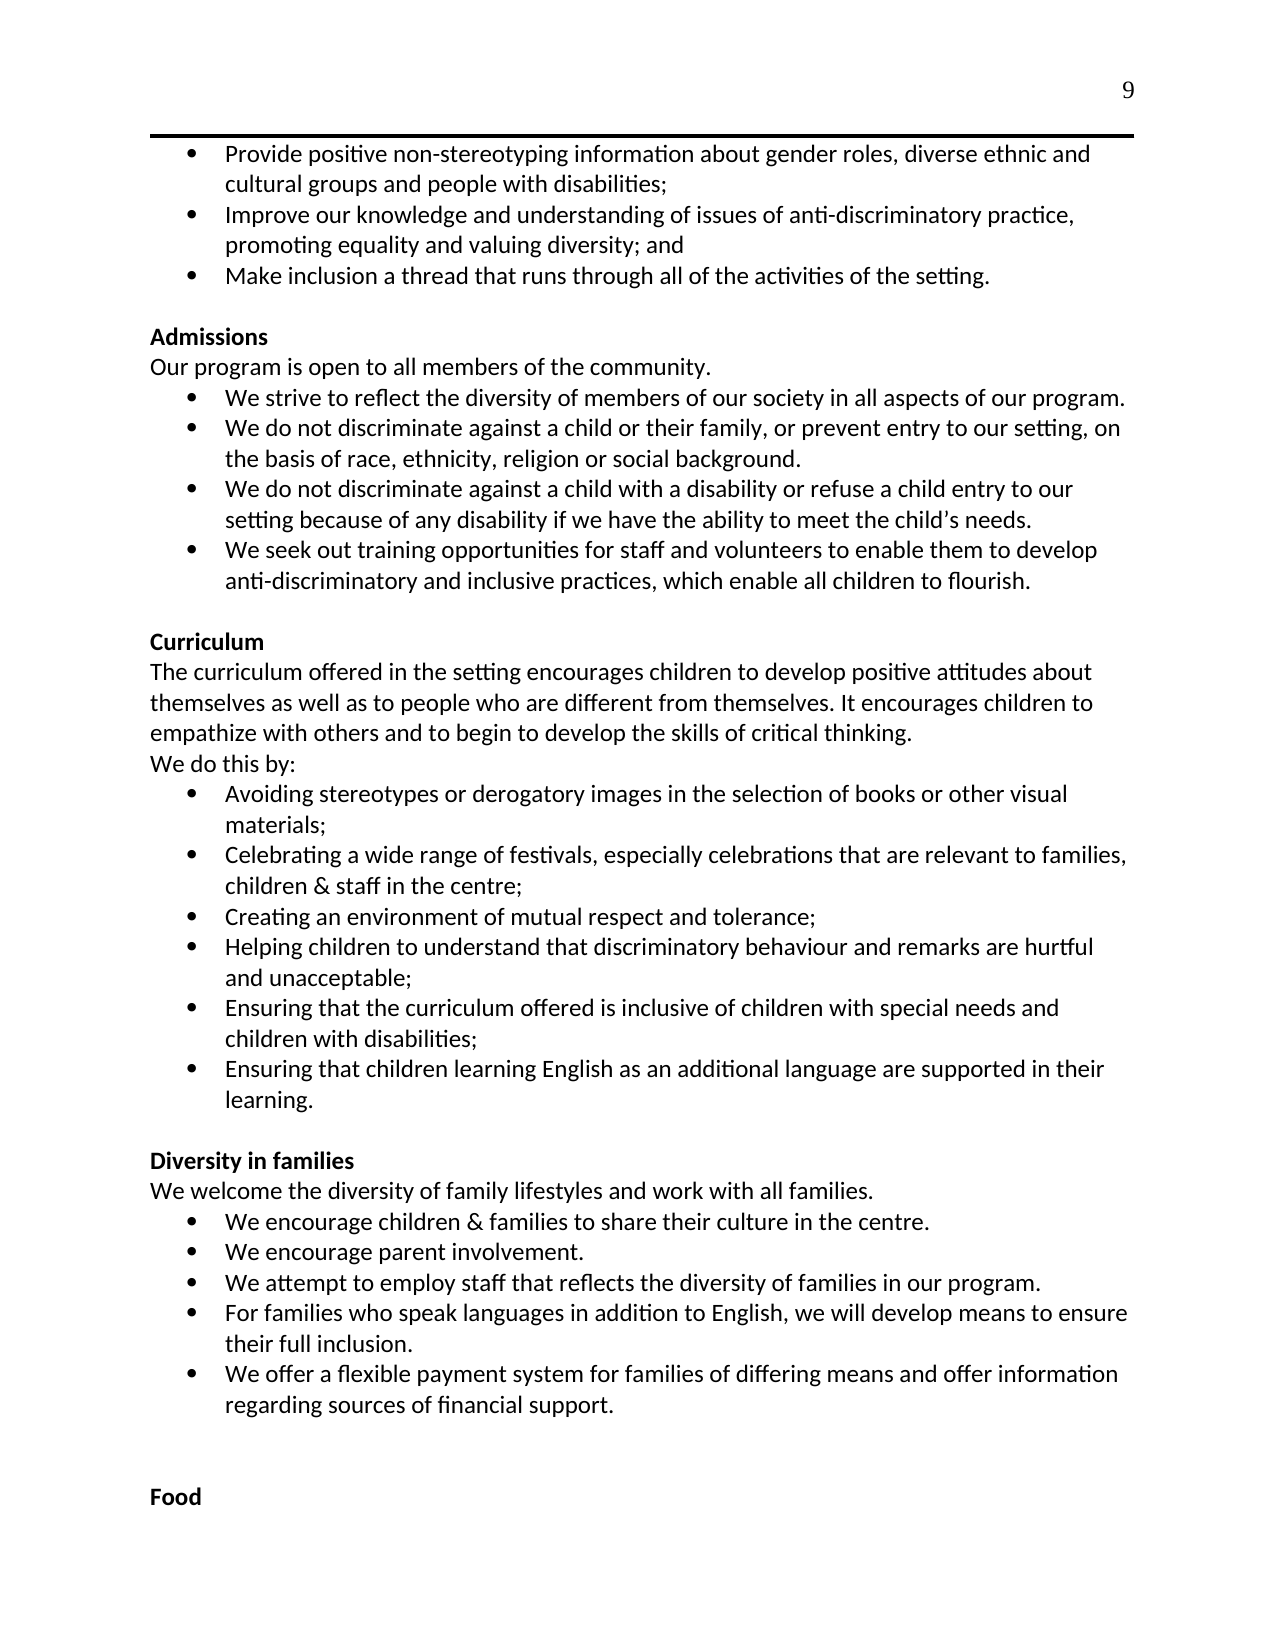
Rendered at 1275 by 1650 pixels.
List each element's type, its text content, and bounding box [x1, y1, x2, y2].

list Provide positive non-stereotyping information about gender roles, diverse ethnic and cultural groups and people with disabilities; [187, 138, 1134, 199]
list Avoiding stereotypes or derogatory images in the selection of books or other visual materials; [187, 779, 1134, 840]
list Helping children to understand that discriminatory behaviour and remarks are hurtful and unacceptable; [187, 931, 1134, 992]
text Our program is open to all members of the community. [150, 351, 1134, 382]
list Ensuring that children learning English as an additional language are supported in their learning. [187, 1053, 1134, 1114]
list Celebrating a wide range of festivals, especially celebrations that are relevant to families, children & staff in the centre; [187, 840, 1134, 901]
list For families who speak languages in addition to English, we will develop means to ensure their full inclusion. [187, 1297, 1134, 1358]
list We attempt to employ staff that reflects the diversity of families in our program. [187, 1267, 1134, 1297]
text We welcome the diversity of family lifestyles and work with all families. [150, 1175, 1134, 1206]
list Ensuring that the curriculum offered is inclusive of children with special needs and children with disabilities; [187, 992, 1134, 1053]
text Admissions [150, 321, 1134, 351]
text Diversity in families [150, 1145, 1134, 1175]
list We encourage children & families to share their culture in the centre. [187, 1206, 1134, 1236]
text We do this by: [150, 748, 1134, 779]
list We do not discriminate against a child with a disability or refuse a child entry to our setting because of any disability if we have the ability to meet the child’s needs. [187, 473, 1134, 534]
list We do not discriminate against a child or their family, or prevent entry to our setting, on the basis of race, ethnicity, religion or social background. [187, 412, 1134, 473]
text Curriculum [150, 626, 1134, 657]
list Improve our knowledge and understanding of issues of anti-discriminatory practice, promoting equality and valuing diversity; and [187, 199, 1134, 260]
text The curriculum offered in the setting encourages children to develop positive attitudes about themselves as well as to people who are different from themselves. It encourages children to empathize with others and to begin to develop the skills of critical thinking. [150, 657, 1134, 748]
list We strive to reflect the diversity of members of our society in all aspects of our program. [187, 382, 1134, 412]
list We offer a flexible payment system for families of differing means and offer information regarding sources of financial support. [187, 1358, 1134, 1419]
list We encourage parent involvement. [187, 1236, 1134, 1267]
list Make inclusion a thread that runs through all of the activities of the setting. [187, 260, 1134, 290]
list We seek out training opportunities for staff and volunteers to enable them to develop anti-discriminatory and inclusive practices, which enable all children to flourish. [187, 534, 1134, 596]
list Creating an environment of mutual respect and tolerance; [187, 901, 1134, 931]
text Food [150, 1481, 1134, 1511]
